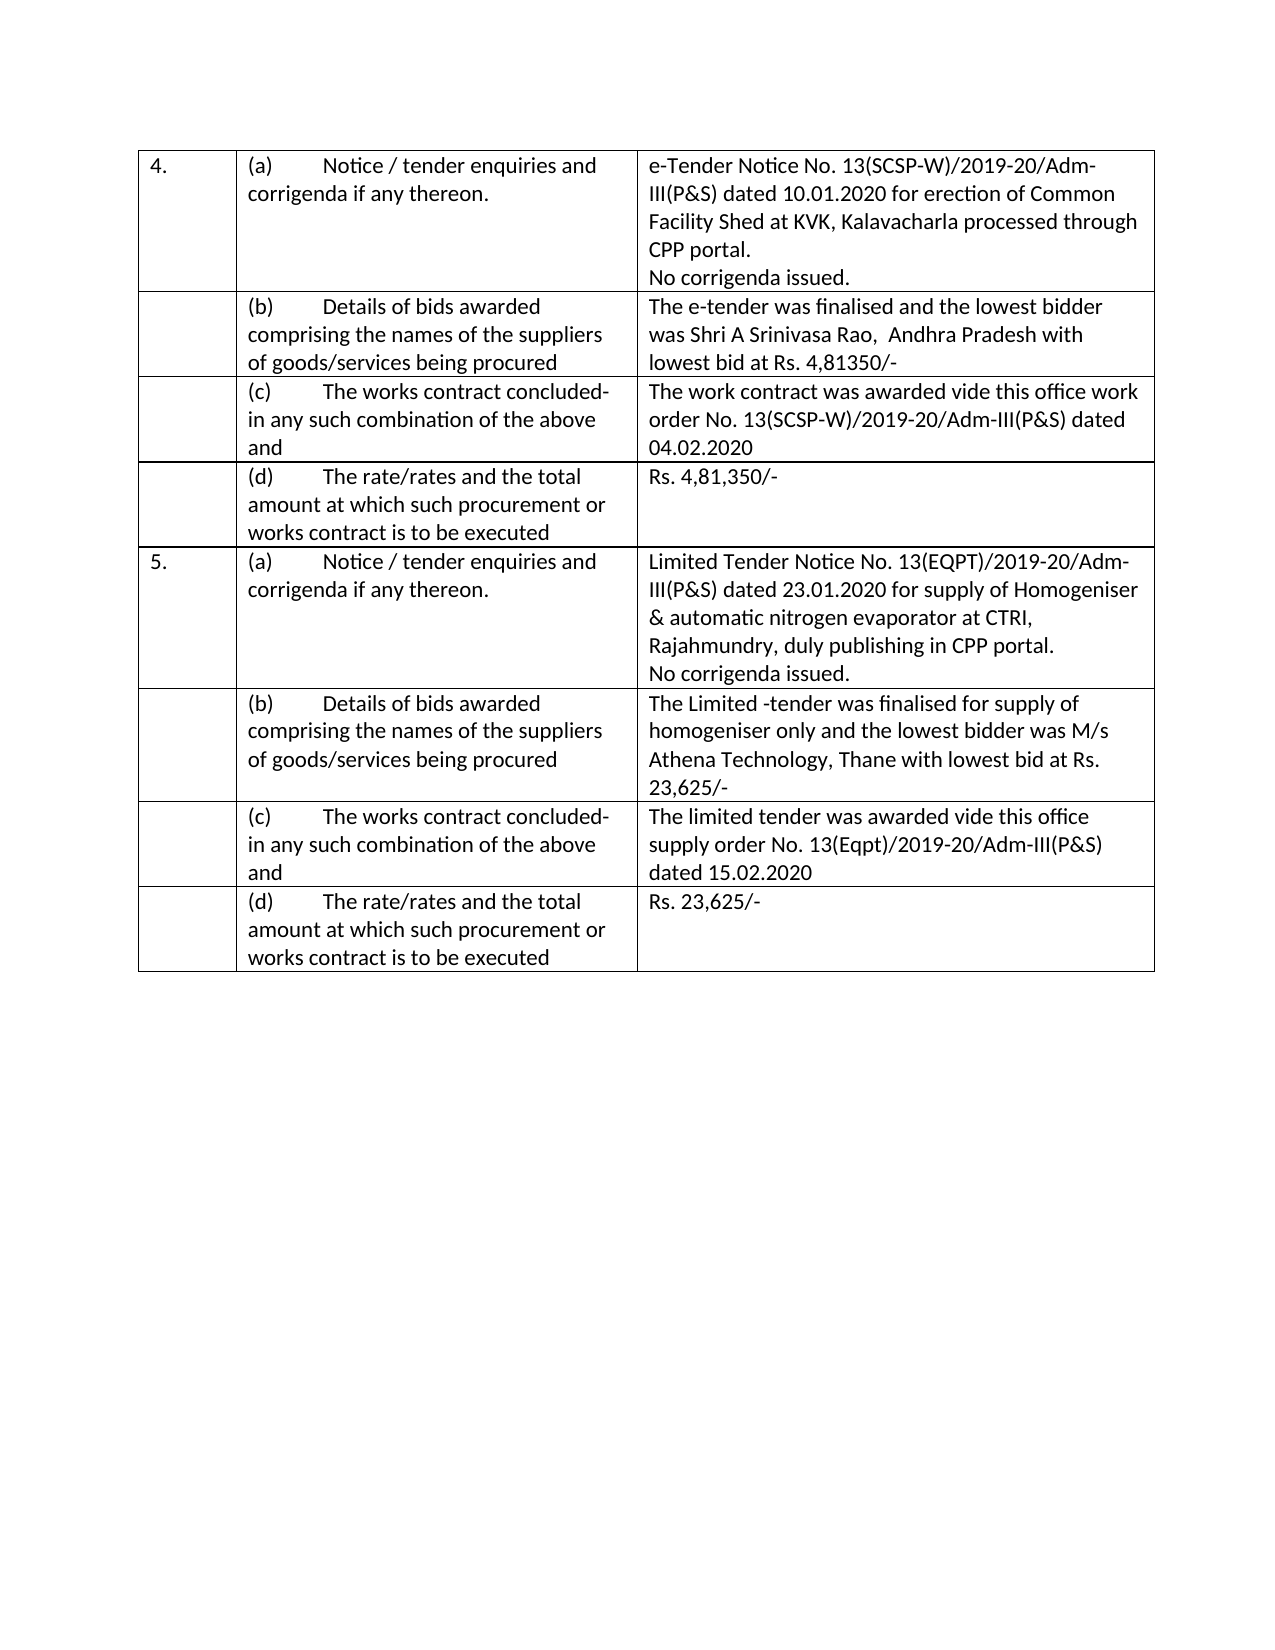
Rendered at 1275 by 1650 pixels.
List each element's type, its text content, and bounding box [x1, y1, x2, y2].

table_cell 5. [139, 548, 236, 688]
table_cell (c) The works contract concluded-in any such combination of the above and [237, 377, 637, 461]
table_cell The work contract was awarded vide this office work order No. 13(SCSP-W)/2019-20/Adm-III(P&S) dated 04.02.2020 [638, 377, 1154, 461]
table_cell Rs. 4,81,350/- [638, 463, 1154, 546]
table_cell (d) The rate/rates and the total amount at which such procurement or works contract is to be executed [237, 887, 637, 971]
table_cell (a) Notice / tender enquiries and corrigenda if any thereon. [237, 548, 637, 688]
table_cell [139, 292, 236, 376]
table_cell (c) The works contract concluded-in any such combination of the above and [237, 802, 637, 886]
table_cell (b) Details of bids awarded comprising the names of the suppliers of goods/services being procured [237, 689, 637, 801]
table_cell The limited tender was awarded vide this office supply order No. 13(Eqpt)/2019-20/Adm-III(P&S) dated 15.02.2020 [638, 802, 1154, 886]
table_cell [139, 887, 236, 971]
table_cell Limited Tender Notice No. 13(EQPT)/2019-20/Adm-III(P&S) dated 23.01.2020 for supply of Homogeniser & automatic nitrogen evaporator at CTRI, Rajahmundry, duly publishing in CPP portal. No corrigenda issued. [638, 548, 1154, 688]
table_cell (d) The rate/rates and the total amount at which such procurement or works contract is to be executed [237, 463, 637, 546]
table_cell The e-tender was finalised and the lowest bidder was Shri A Srinivasa Rao, Andhra Pradesh with lowest bid at Rs. 4,81350/- [638, 292, 1154, 376]
table_cell e-Tender Notice No. 13(SCSP-W)/2019-20/Adm-III(P&S) dated 10.01.2020 for erection of Common Facility Shed at KVK, Kalavacharla processed through CPP portal. No corrigenda issued. [638, 151, 1154, 291]
table_cell (b) Details of bids awarded comprising the names of the suppliers of goods/services being procured [237, 292, 637, 376]
table_cell [139, 377, 236, 461]
table_cell [139, 802, 236, 886]
table_cell The Limited -tender was finalised for supply of homogeniser only and the lowest bidder was M/s Athena Technology, Thane with lowest bid at Rs. 23,625/- [638, 689, 1154, 801]
table_cell [139, 463, 236, 546]
table_cell (a) Notice / tender enquiries and corrigenda if any thereon. [237, 151, 637, 291]
table_cell 4. [139, 151, 236, 291]
table_cell Rs. 23,625/- [638, 887, 1154, 971]
table_cell [139, 689, 236, 801]
